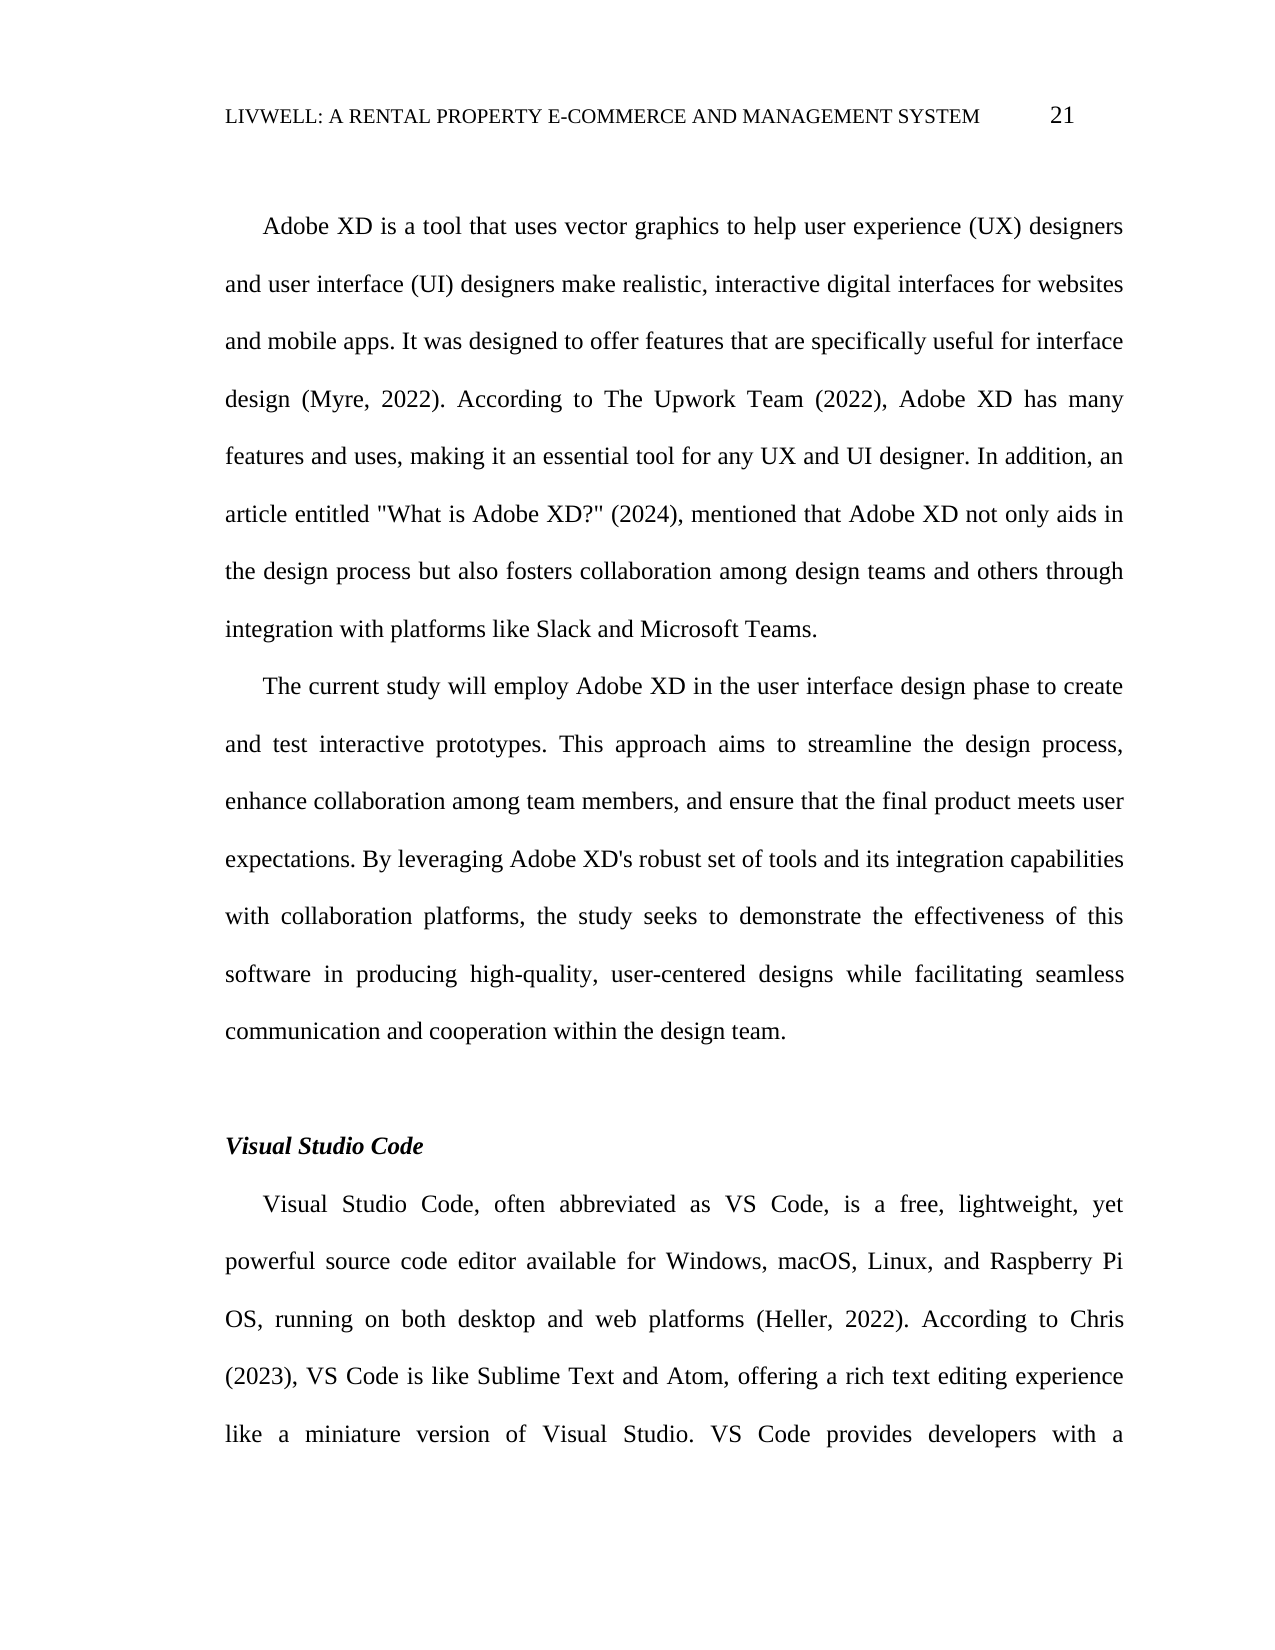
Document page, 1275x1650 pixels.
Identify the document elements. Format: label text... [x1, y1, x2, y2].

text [225, 1189, 1125, 1447]
text The current study will employ Adobe XD in the user interface design phase to create and test interactive prototypes. This approach aims to streamline the design process, enhance collaboration among team members, and ensure that the final product meets user expectations. By leveraging Adobe XD's robust set of tools and its integration capabilities with collaboration platforms, the study seeks to demonstrate the effectiveness of this software in producing high-quality, user-centered designs while facilitating seamless communication and cooperation within the design team. [225, 671, 1125, 1045]
text Visual Studio Code [225, 1131, 1125, 1160]
text Adobe XD is a tool that uses vector graphics to help user experience (UX) designers and user interface (UI) designers make realistic, interactive digital interfaces for websites and mobile apps. It was designed to offer features that are specifically useful for interface design (Myre, 2022). According to The Upwork Team (2022), Adobe XD has many features and uses, making it an essential tool for any UX and UI designer. In addition, an article entitled "What is Adobe XD?" (2024), mentioned that Adobe XD not only aids in the design process but also fosters collaboration among design teams and others through integration with platforms like Slack and Microsoft Teams. [225, 211, 1125, 642]
